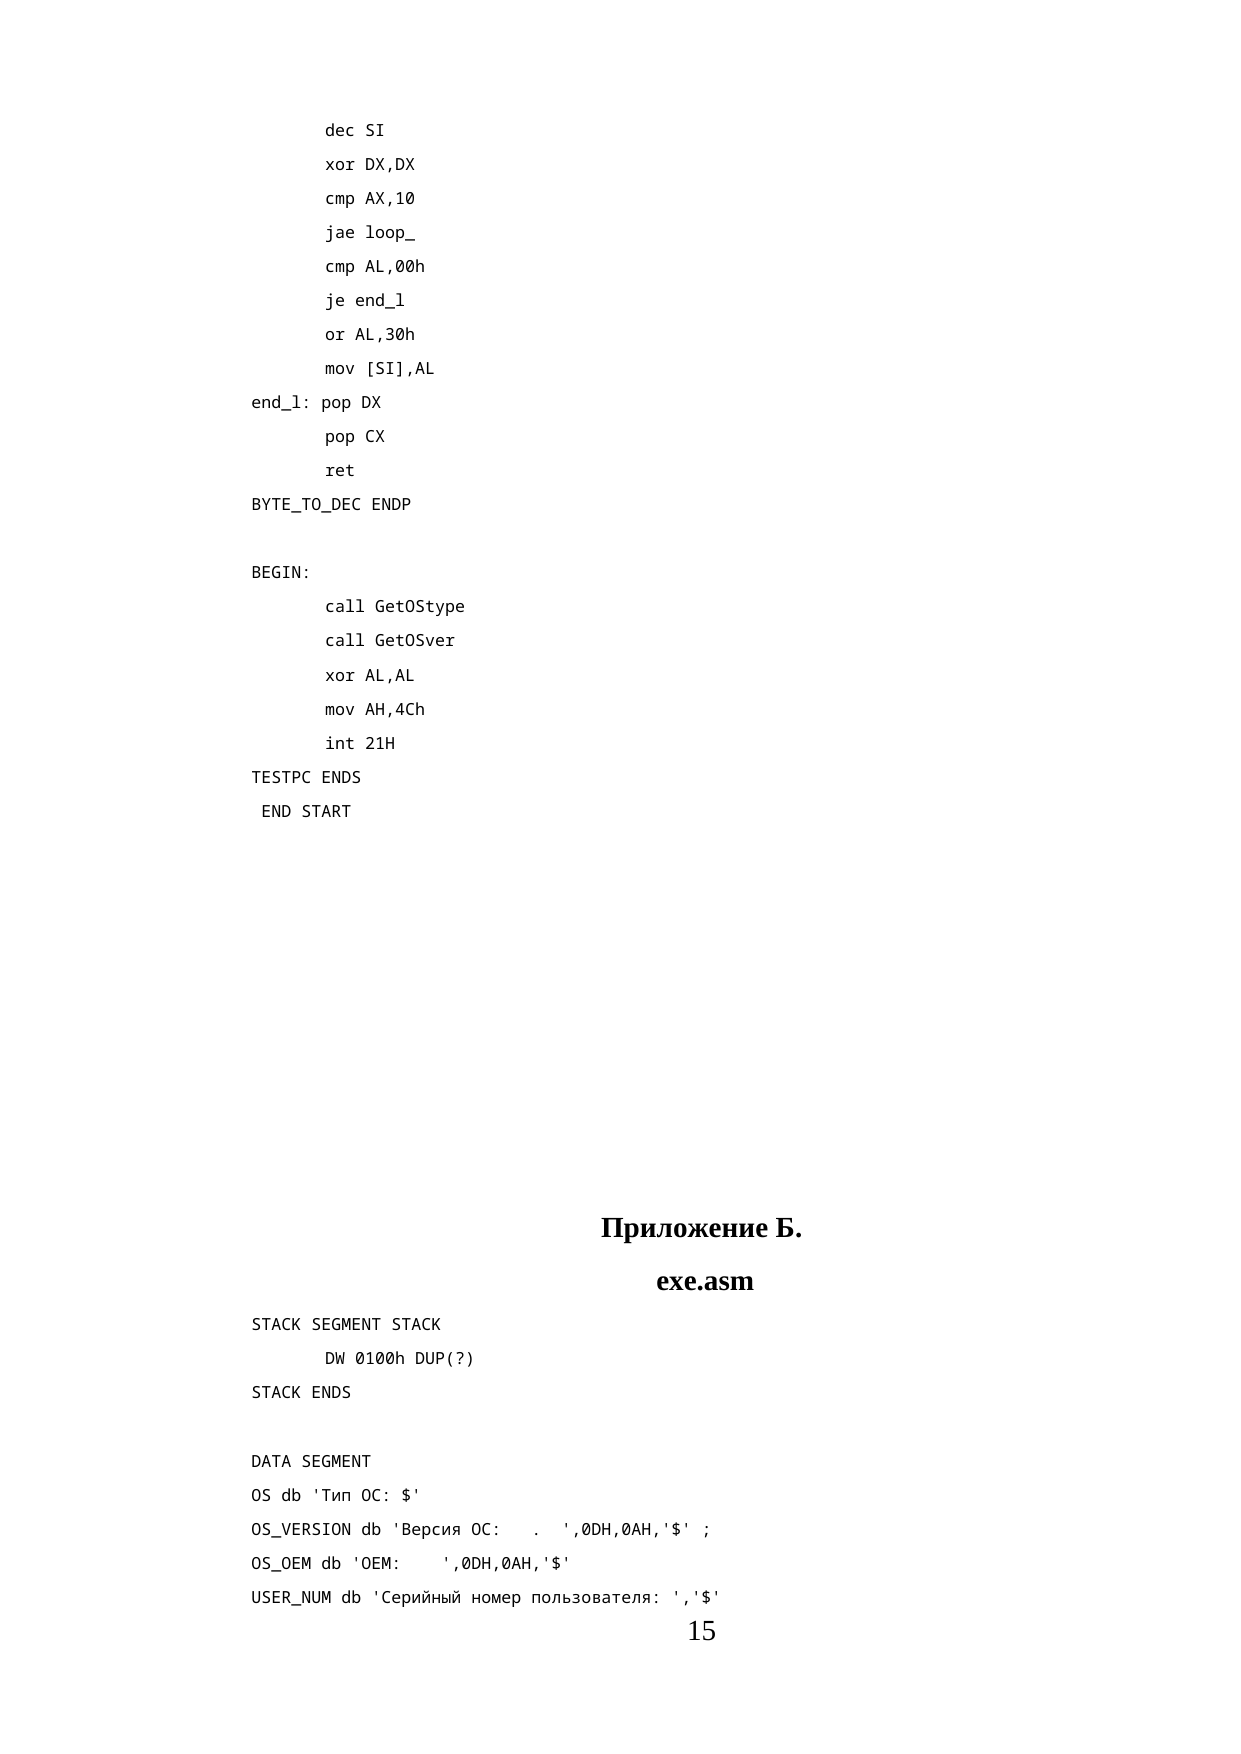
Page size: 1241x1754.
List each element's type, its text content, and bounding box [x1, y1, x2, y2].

subtitle Приложение Б. [177, 1210, 1152, 1244]
text BYTE_TO_DEC ENDP [177, 493, 1152, 516]
text ret [177, 459, 1152, 481]
text cmp AL,00h [177, 254, 1152, 277]
text xor AL,AL [177, 663, 1152, 686]
text USER_NUM db 'Серийный номер пользователя: ','$' [177, 1585, 1152, 1608]
text call GetOStype [177, 595, 1152, 618]
text STACK ENDS [177, 1381, 1152, 1404]
text END START [177, 799, 1152, 822]
text DATA SEGMENT [177, 1449, 1152, 1472]
text pop CX [177, 425, 1152, 447]
text end_l: pop DX [177, 391, 1152, 413]
text OS db 'Тип ОС: $' [177, 1483, 1152, 1506]
text jae loop_ [177, 220, 1152, 243]
text cmp AX,10 [177, 186, 1152, 209]
text BEGIN: [177, 561, 1152, 584]
text or AL,30h [177, 322, 1152, 345]
text OS_VERSION db 'Версия ОС: . ',0DH,0AH,'$' ; [177, 1517, 1152, 1540]
text dec SI [177, 118, 1152, 141]
text je end_l [177, 288, 1152, 311]
subtitle exe.asm [177, 1263, 1152, 1296]
text int 21H [177, 731, 1152, 754]
text STACK SEGMENT STACK [177, 1313, 1152, 1336]
text xor DX,DX [177, 152, 1152, 175]
text mov [SI],AL [177, 357, 1152, 379]
text mov AH,4Ch [177, 697, 1152, 720]
text call GetOSver [177, 629, 1152, 652]
text TESTPC ENDS [177, 765, 1152, 788]
text DW 0100h DUP(?) [177, 1347, 1152, 1370]
text OS_OEM db 'OEM: ',0DH,0AH,'$' [177, 1551, 1152, 1574]
